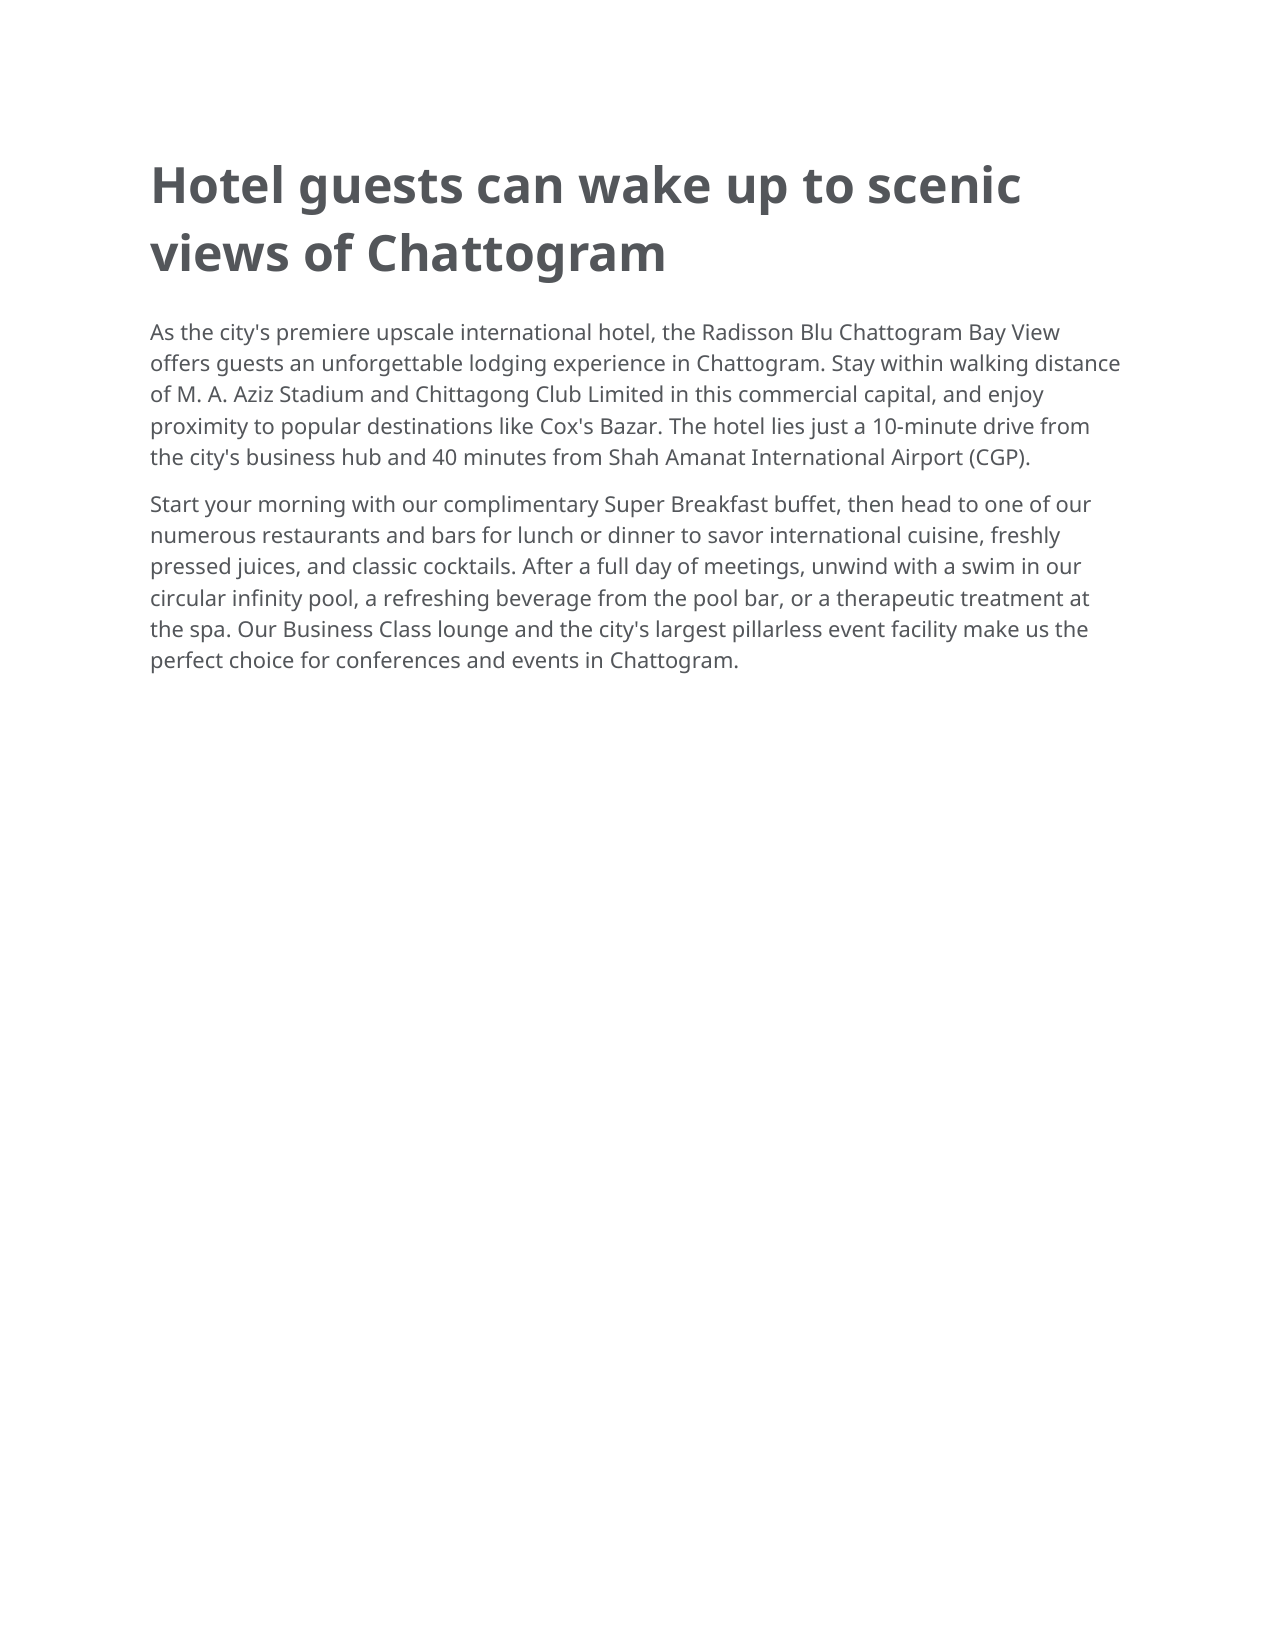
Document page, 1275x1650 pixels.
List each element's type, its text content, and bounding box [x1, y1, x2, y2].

text Start your morning with our complimentary Super Breakfast buffet, then head to one of our numerous restaurants and bars for lunch or dinner to savor international cuisine, freshly pressed juices, and classic cocktails. After a full day of meetings, unwind with a swim in our circular infinity pool, a refreshing beverage from the pool bar, or a therapeutic treatment at the spa. Our Business Class lounge and the city's largest pillarless event facility make us the perfect choice for conferences and events in Chattogram. [150, 487, 1125, 675]
text Hotel guests can wake up to scenic views of Chattogram [150, 150, 1125, 286]
text As the city's premiere upscale international hotel, the Radisson Blu Chattogram Bay View offers guests an unforgettable lodging experience in Chattogram. Stay within walking distance of M. A. Aziz Stadium and Chittagong Club Limited in this commercial capital, and enjoy proximity to popular destinations like Cox's Bazar. The hotel lies just a 10-minute drive from the city's business hub and 40 minutes from Shah Amanat International Airport (CGP). [150, 315, 1125, 472]
